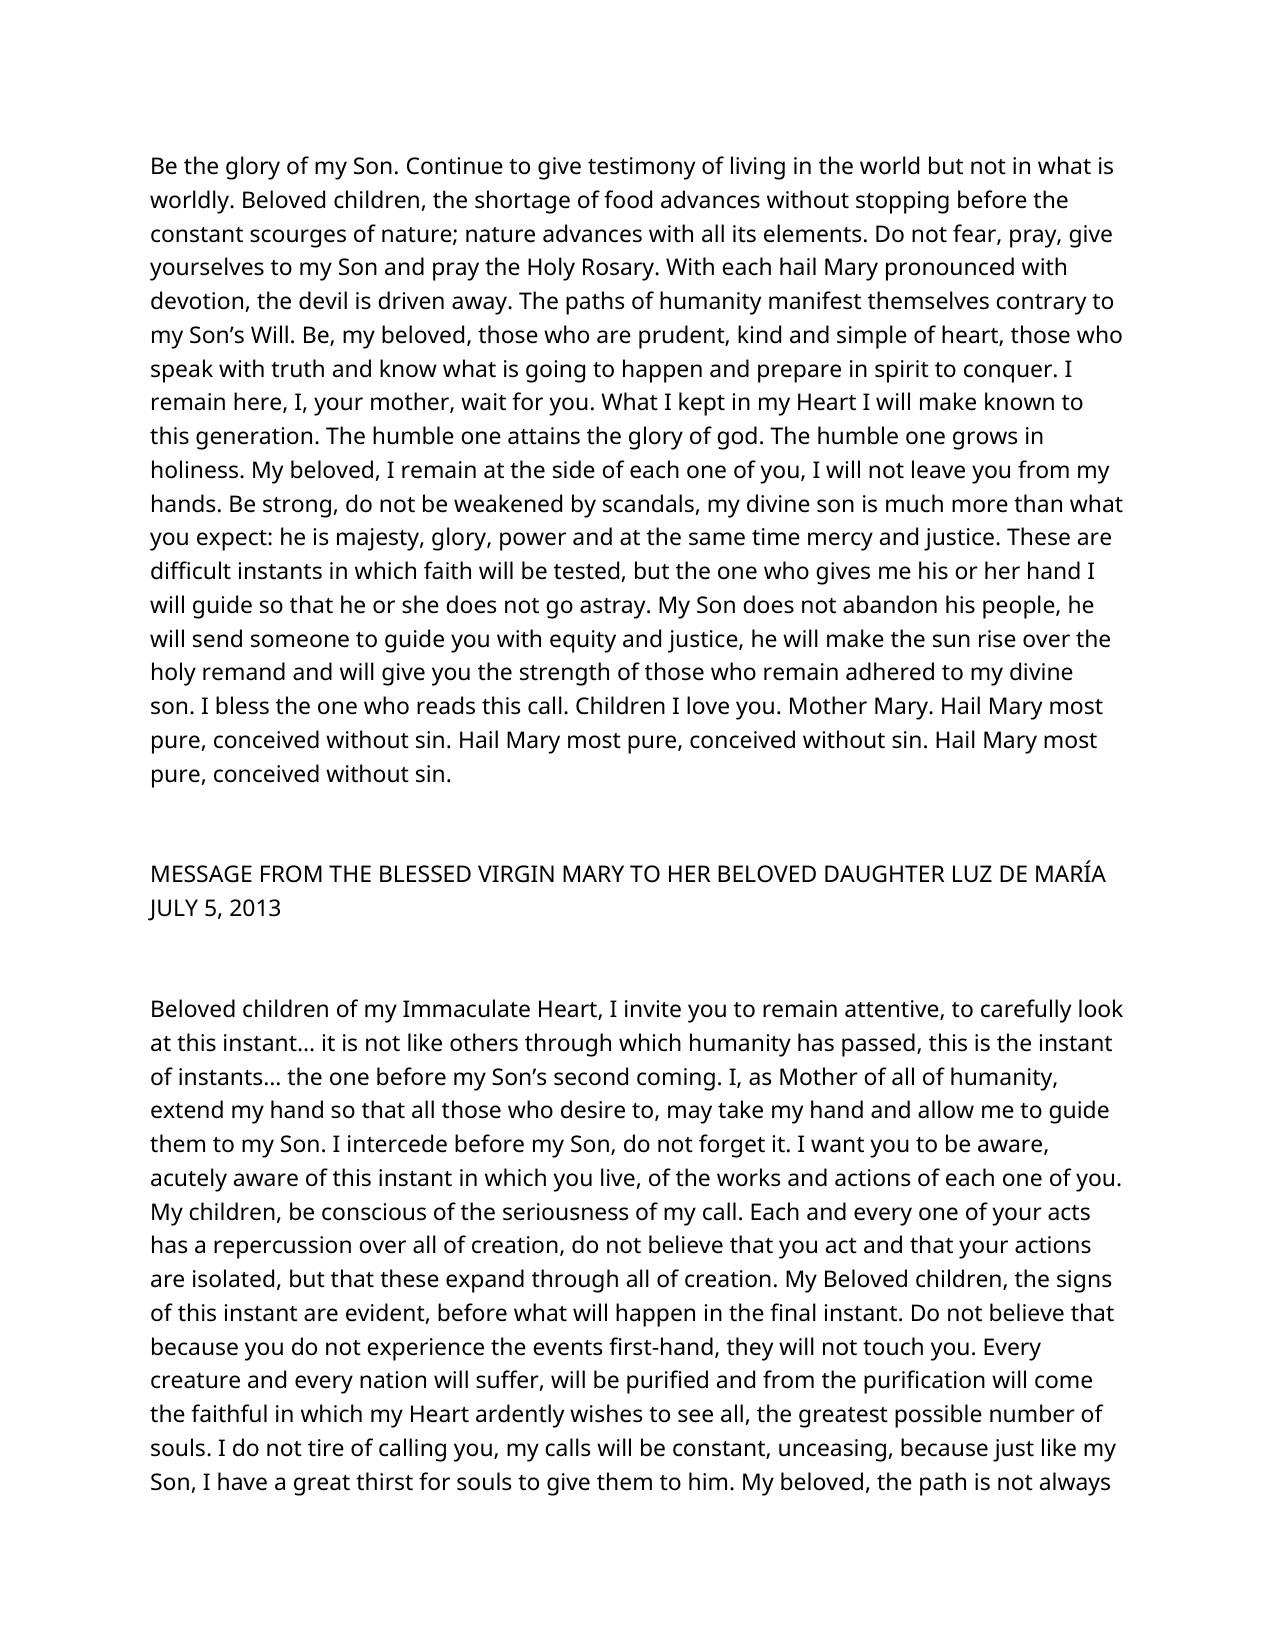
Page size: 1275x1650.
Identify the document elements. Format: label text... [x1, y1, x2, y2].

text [150, 993, 1125, 1497]
text MESSAGE FROM THE BLESSED VIRGIN MARY TO HER BELOVED DAUGHTER LUZ DE MARÍA JULY 5, 2013 [150, 858, 1125, 923]
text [150, 150, 1125, 789]
